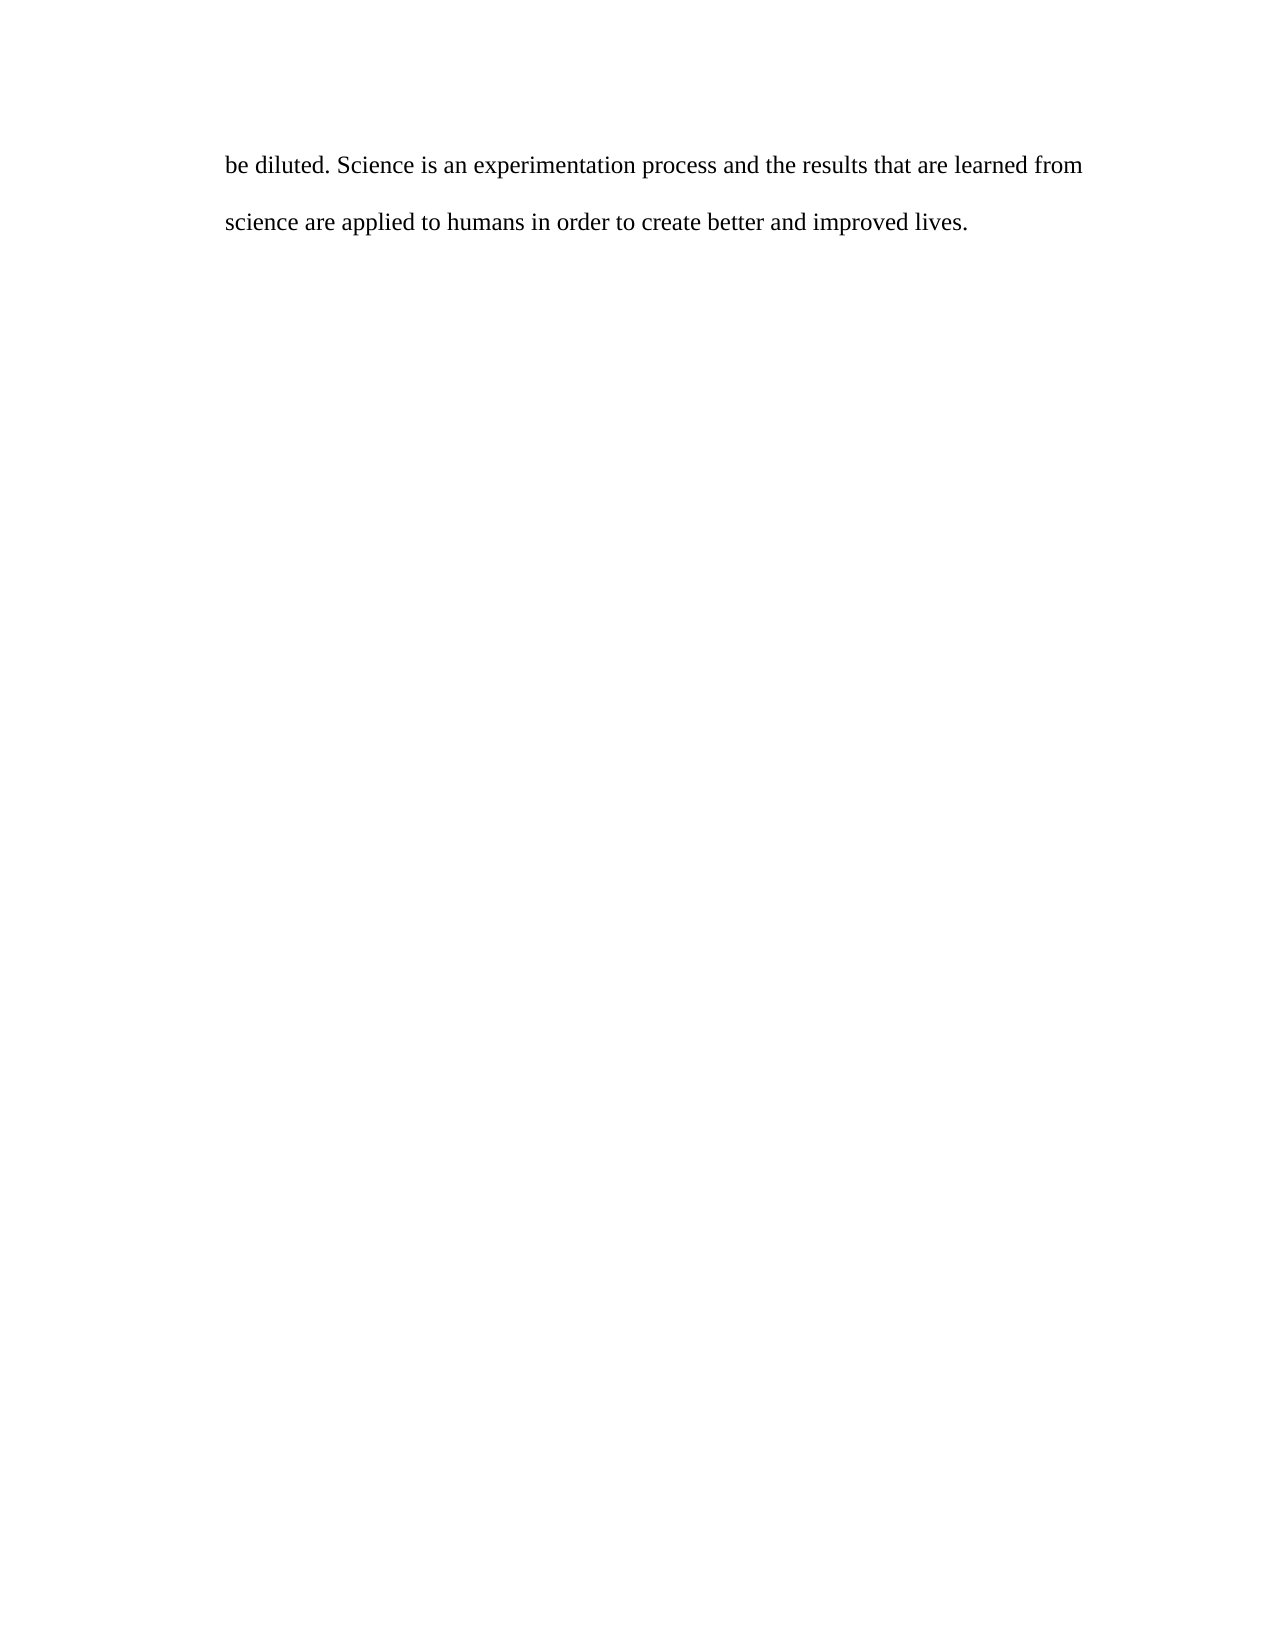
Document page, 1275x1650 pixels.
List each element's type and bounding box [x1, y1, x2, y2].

text [225, 150, 1125, 236]
